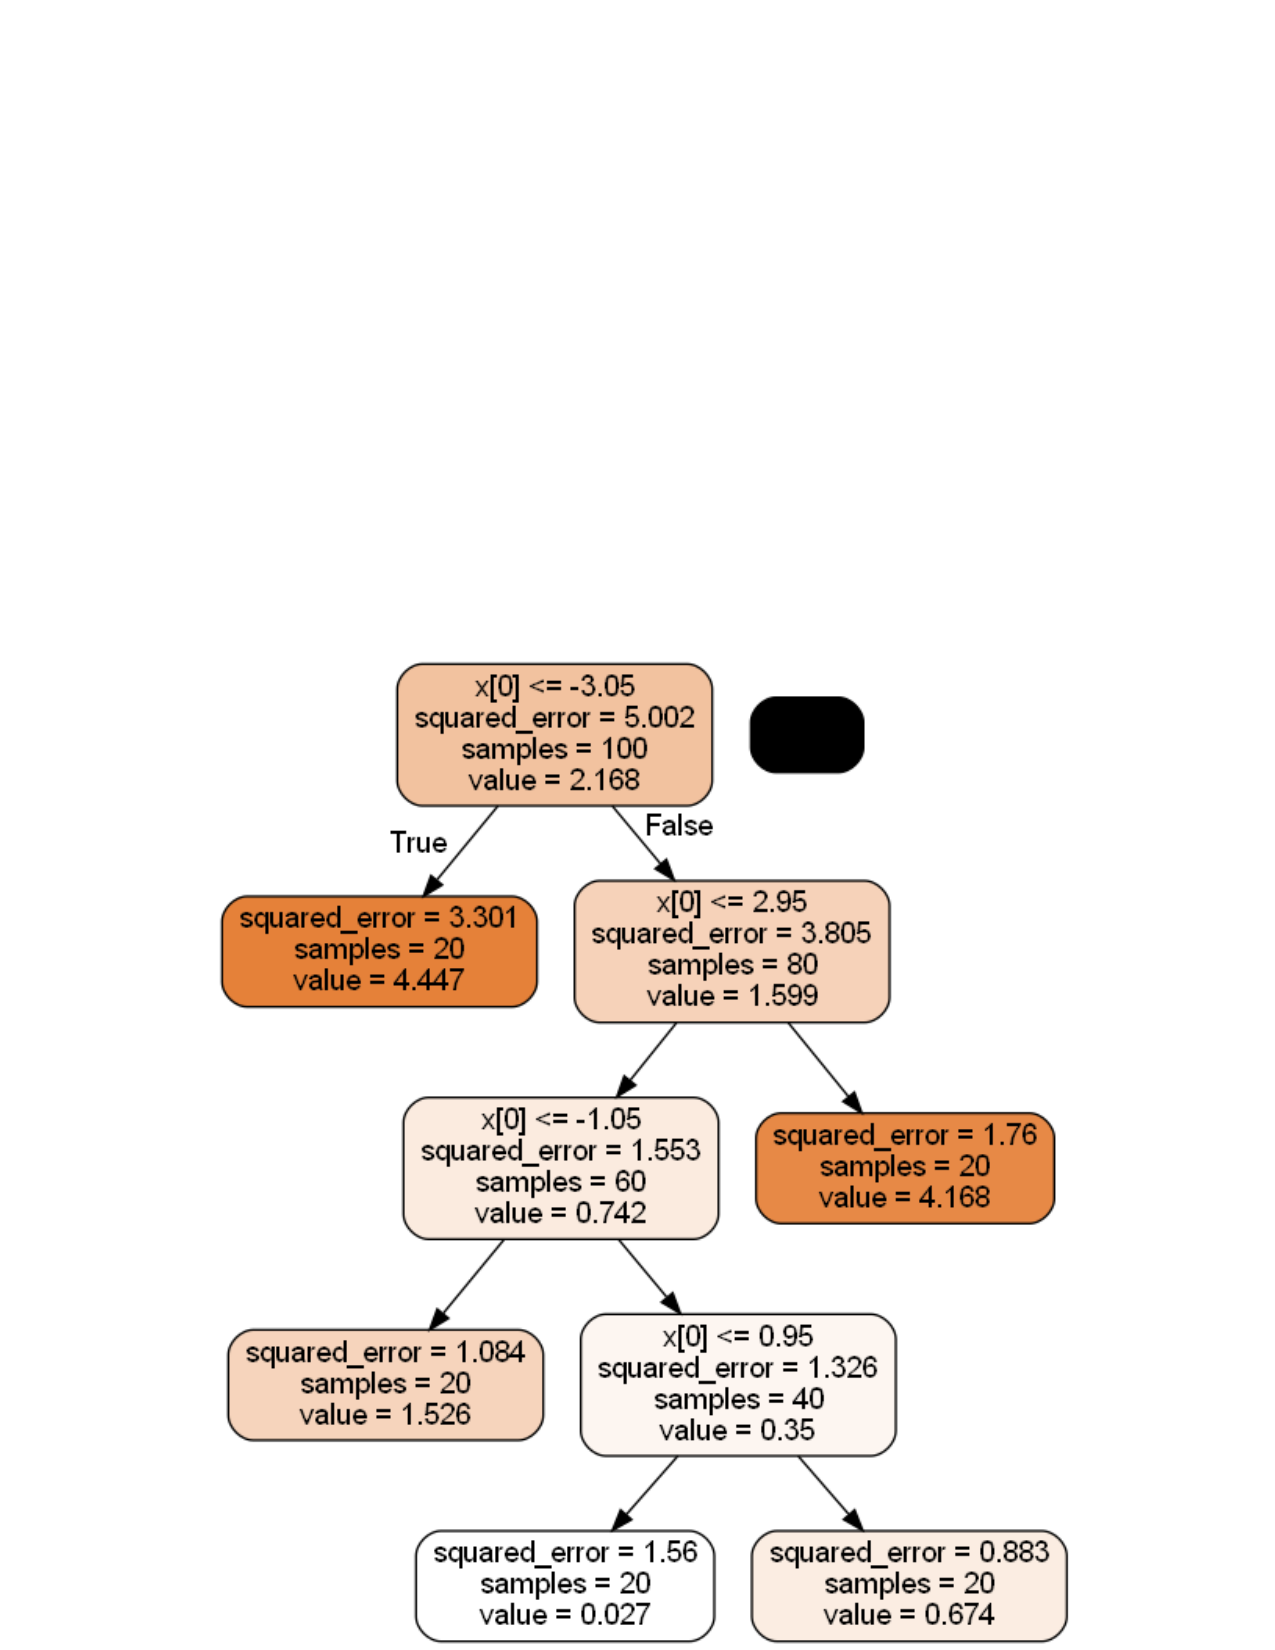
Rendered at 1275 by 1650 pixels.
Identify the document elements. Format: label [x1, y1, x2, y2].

picture [215, 656, 1076, 1650]
